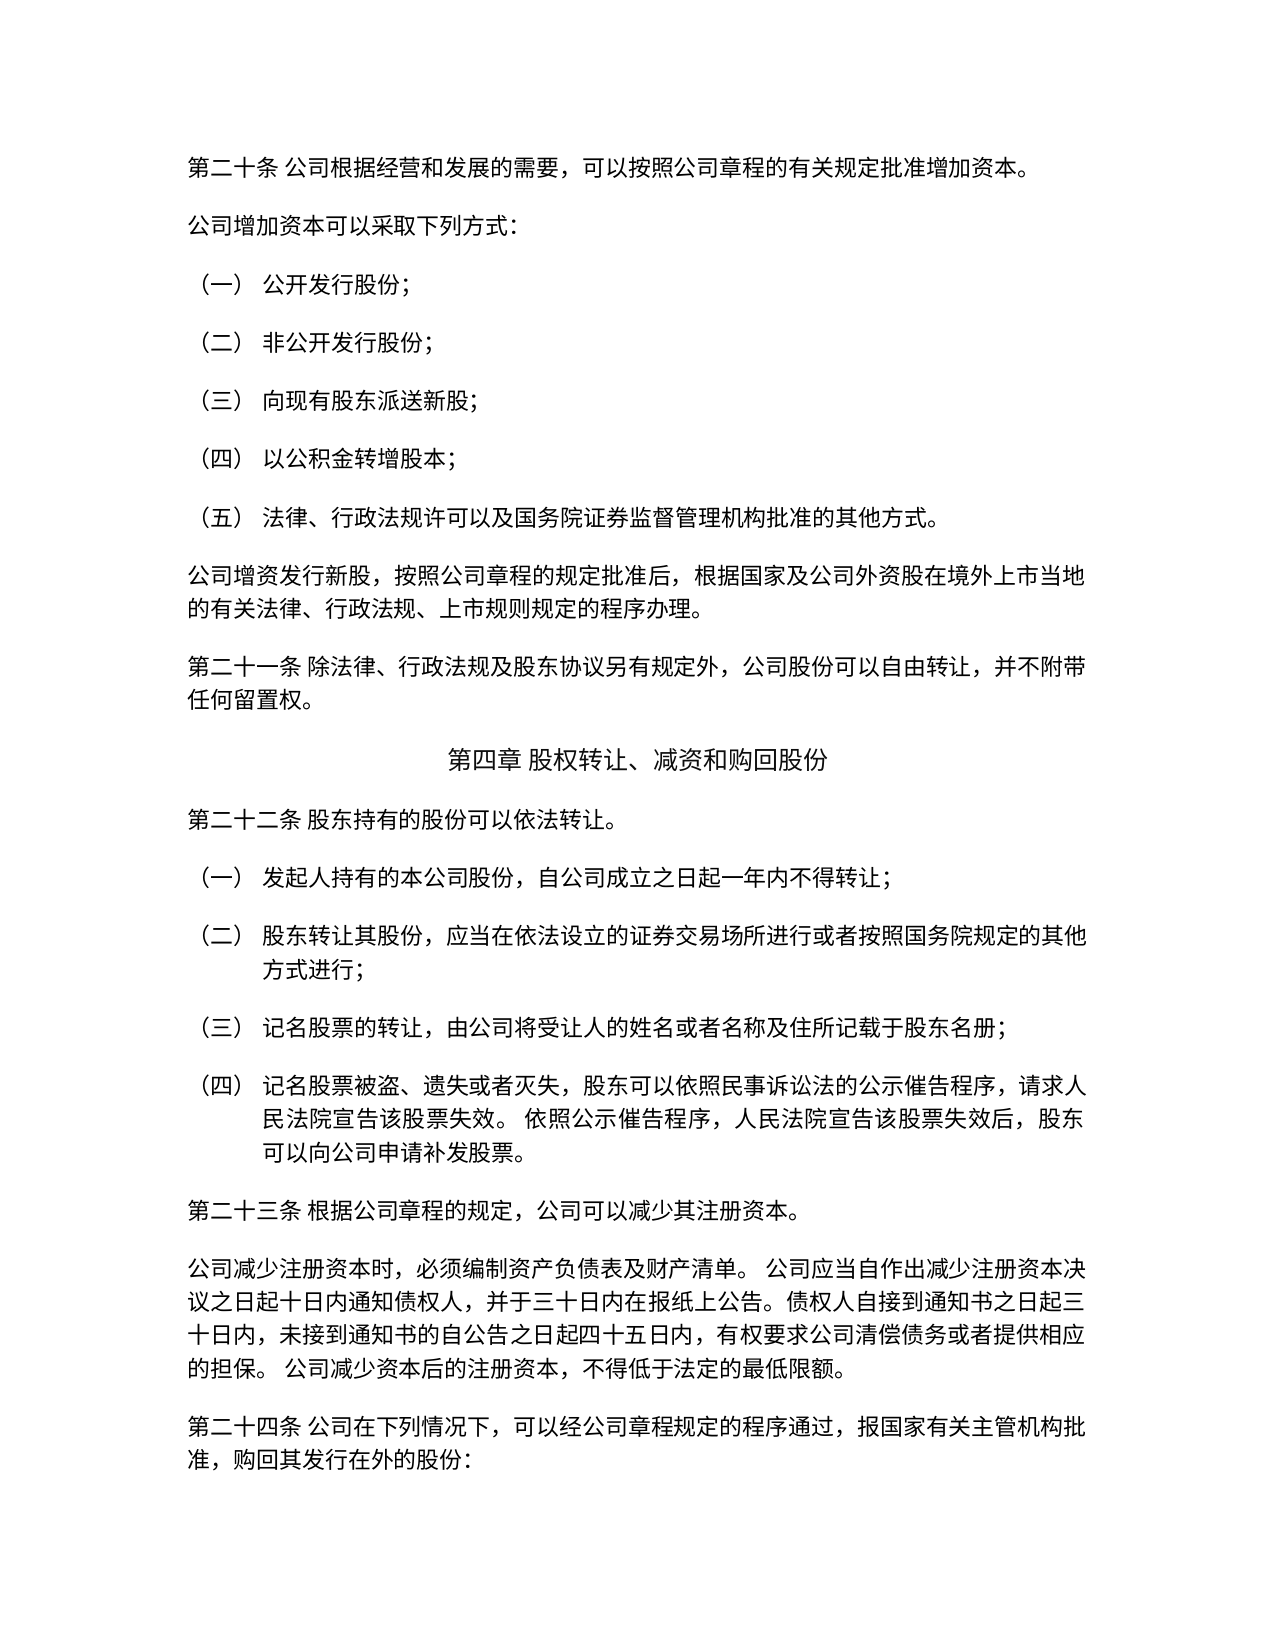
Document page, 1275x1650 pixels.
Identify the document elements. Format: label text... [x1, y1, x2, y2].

text 第二十条 公司根据经营和发展的需要，可以按照公司章程的有关规定批准增加资本。 [187, 150, 1087, 183]
text 公司减少注册资本时，必须编制资产负债表及财产清单。 公司应当自作出减少注册资本决议之日起十日内通知债权人，并于三十日内在报纸上公告。债权人自接到通知书之日起三十日内，未接到通知书的自公告之日起四十五日内，有权要求公司清偿债务或者提供相应的担保。 公司减少资本后的注册资本，不得低于法定的最低限额。 [187, 1251, 1087, 1384]
list 记名股票被盗、遗失或者灭失，股东可以依照民事诉讼法的公示催告程序，请求人民法院宣告该股票失效。 依照公示催告程序，人民法院宣告该股票失效后，股东可以向公司申请补发股票。 [187, 1068, 1087, 1168]
list 记名股票的转让，由公司将受让人的姓名或者名称及住所记载于股东名册； [187, 1010, 1087, 1043]
list 法律、行政法规许可以及国务院证券监督管理机构批准的其他方式。 [187, 499, 1087, 533]
list 股东转让其股份，应当在依法设立的证券交易场所进行或者按照国务院规定的其他方式进行； [187, 918, 1087, 985]
subtitle 第四章 股权转让、减资和购回股份 [187, 741, 1087, 777]
text 第二十三条 根据公司章程的规定，公司可以减少其注册资本。 [187, 1193, 1087, 1226]
list 以公积金转增股本； [187, 441, 1087, 474]
text 公司增加资本可以采取下列方式： [187, 208, 1087, 241]
list 非公开发行股份； [187, 325, 1087, 358]
text 第二十一条 除法律、行政法规及股东协议另有规定外，公司股份可以自由转让，并不附带任何留置权。 [187, 649, 1087, 716]
list 发起人持有的本公司股份，自公司成立之日起一年内不得转让； [187, 860, 1087, 893]
text 第二十二条 股东持有的股份可以依法转让。 [187, 802, 1087, 835]
text 公司增资发行新股，按照公司章程的规定批准后，根据国家及公司外资股在境外上市当地的有关法律、行政法规、上市规则规定的程序办理。 [187, 558, 1087, 624]
list 向现有股东派送新股； [187, 383, 1087, 416]
list 公开发行股份； [187, 266, 1087, 300]
text 第二十四条 公司在下列情况下，可以经公司章程规定的程序通过，报国家有关主管机构批准，购回其发行在外的股份： [187, 1409, 1087, 1475]
